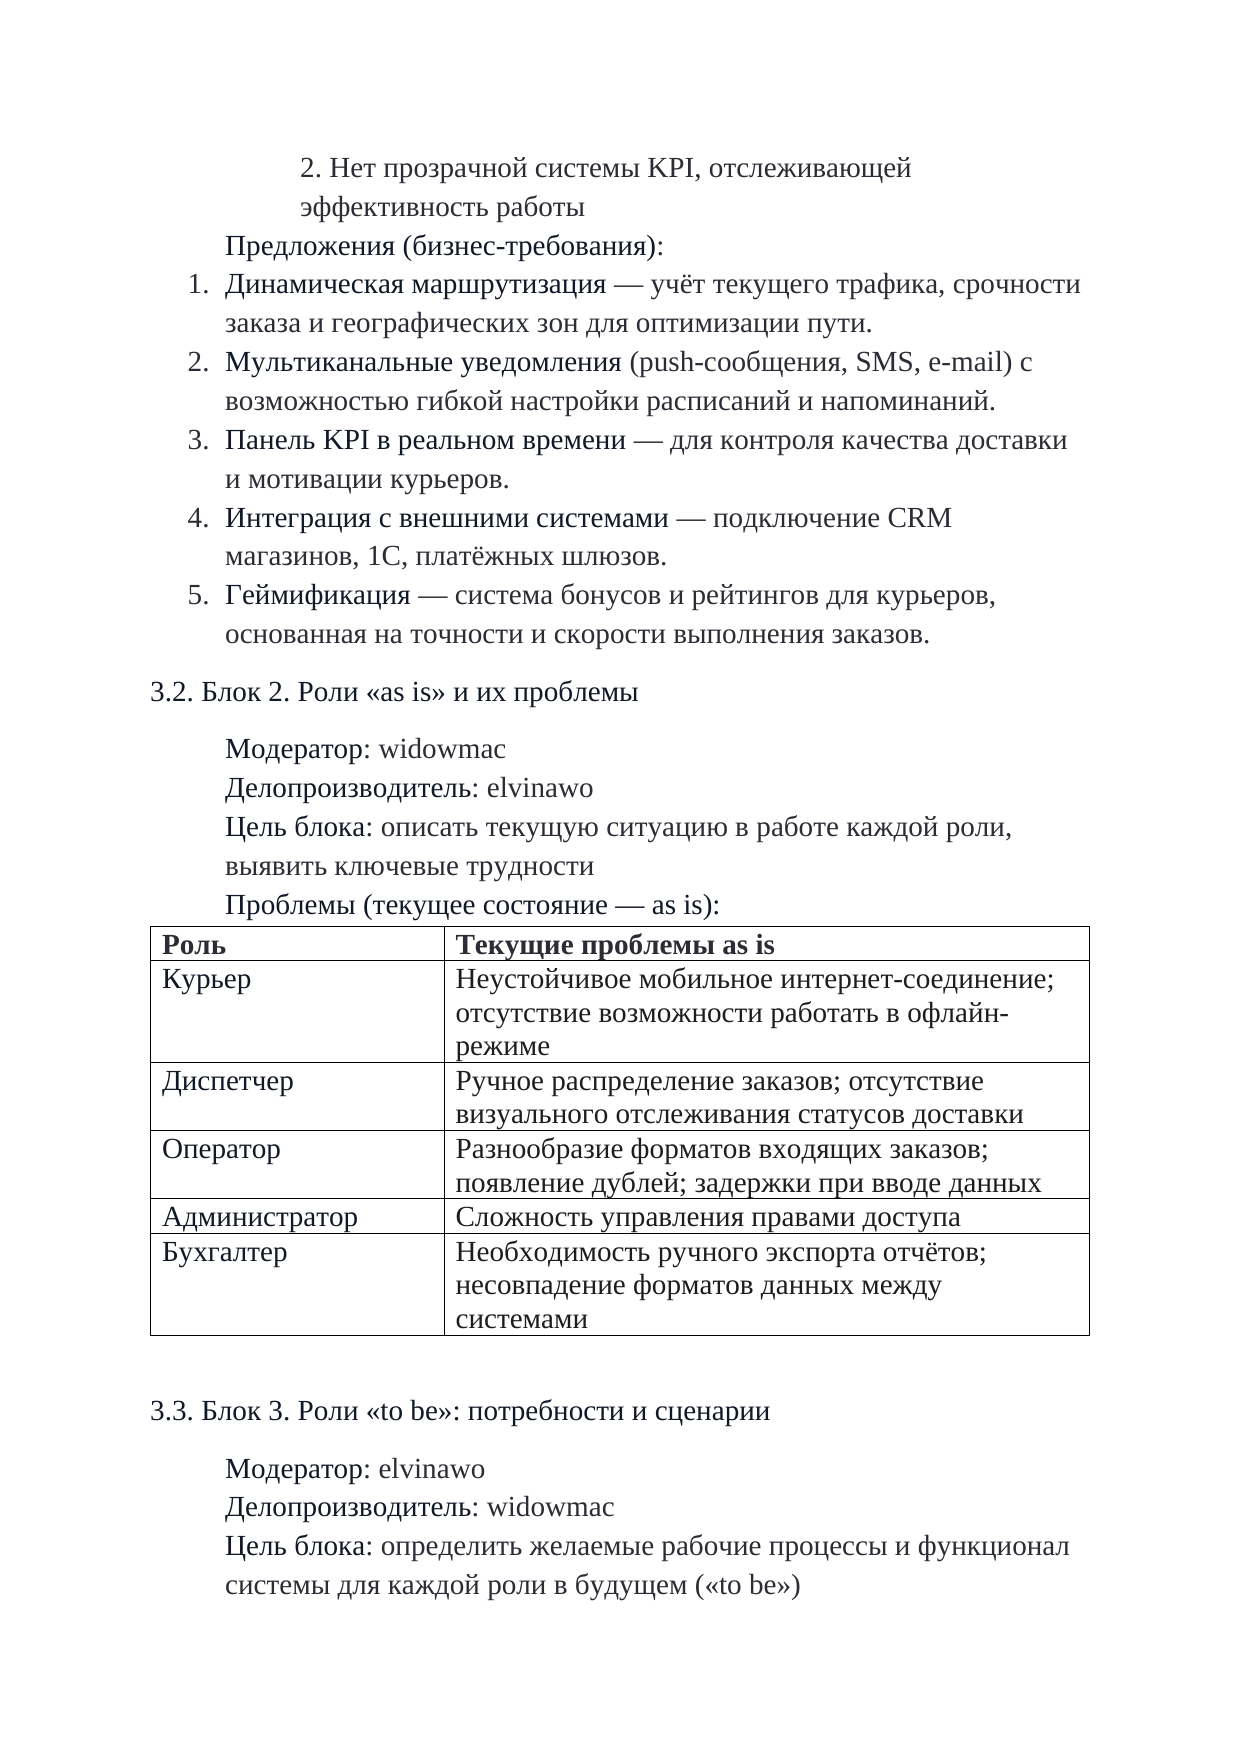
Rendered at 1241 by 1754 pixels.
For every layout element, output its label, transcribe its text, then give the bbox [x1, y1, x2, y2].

table_cell Оператор [151, 1131, 444, 1198]
list Цель блока: определить желаемые рабочие процессы и функционал системы для каждой роли в будущем («to be») [225, 1528, 1090, 1601]
list Предложения (бизнес-требования): [225, 228, 1090, 261]
list Делопроизводитель: elvinawo [225, 770, 1090, 804]
list Динамическая маршрутизация — учёт текущего трафика, срочности заказа и географических зон для оптимизации пути. [187, 267, 1090, 339]
table_cell Сложность управления правами доступа [445, 1199, 1089, 1233]
table_cell Бухгалтер [151, 1234, 444, 1334]
table_cell Администратор [151, 1199, 444, 1233]
list Геймификация — система бонусов и рейтингов для курьеров, основанная на точности и скорости выполнения заказов. [187, 577, 1090, 650]
list 2. Нет прозрачной системы KPI, отслеживающей эффективность работы [300, 150, 1090, 222]
list Модератор: elvinawo [225, 1451, 1090, 1484]
list Проблемы (текущее состояние — as is): [225, 887, 1090, 920]
table_cell Разнообразие форматов входящих заказов; появление дублей; задержки при вводе данных [445, 1131, 1089, 1198]
list Интеграция с внешними системами — подключение CRM магазинов, 1С, платёжных шлюзов. [187, 500, 1090, 572]
table_cell Неустойчивое мобильное интернет-соединение; отсутствие возможности работать в офлайн-режиме [445, 961, 1089, 1062]
text 3.2. Блок 2. Роли «as is» и их проблемы [150, 674, 1090, 707]
list Модератор: widowmac [225, 731, 1090, 765]
table_cell Ручное распределение заказов; отсутствие визуального отслеживания статусов доставки [445, 1063, 1089, 1130]
list Мультиканальные уведомления (push-сообщения, SMS, e-mail) с возможностью гибкой настройки расписаний и напоминаний. [187, 344, 1090, 417]
text 3.3. Блок 3. Роли «to be»: потребности и сценарии [150, 1393, 1090, 1427]
table_cell Диспетчер [151, 1063, 444, 1130]
list Делопроизводитель: widowmac [225, 1489, 1090, 1523]
table_cell Необходимость ручного экспорта отчётов; несовпадение форматов данных между системами [445, 1234, 1089, 1334]
table_header Роль [151, 927, 444, 960]
list Цель блока: описать текущую ситуацию в работе каждой роли, выявить ключевые трудности [225, 809, 1090, 882]
table_header Текущие проблемы as is [445, 927, 1089, 960]
table_cell Курьер [151, 961, 444, 1062]
list Панель KPI в реальном времени — для контроля качества доставки и мотивации курьеров. [187, 422, 1090, 494]
